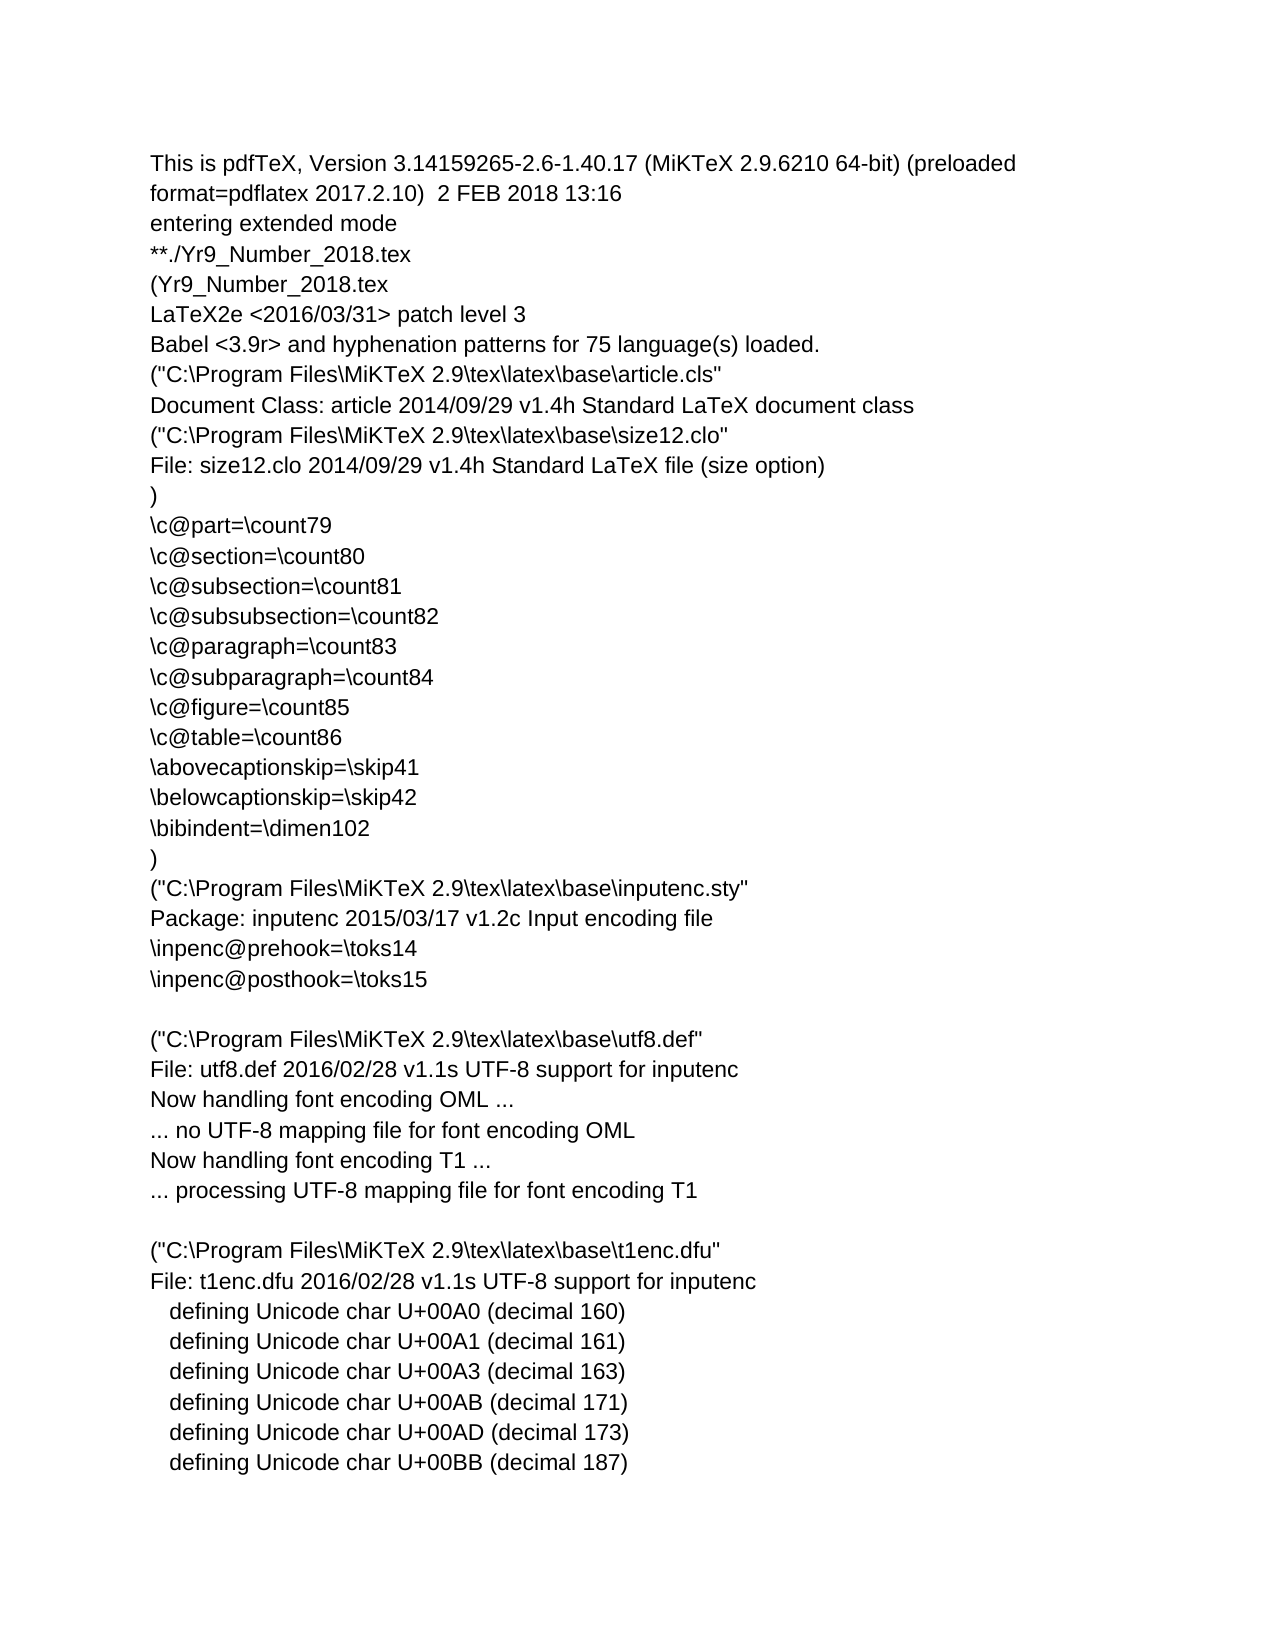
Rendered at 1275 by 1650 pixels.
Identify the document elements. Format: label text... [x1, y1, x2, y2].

text Document Class: article 2014/09/29 v1.4h Standard LaTeX document class [150, 392, 1125, 418]
text (Yr9_Number_2018.tex [150, 271, 1125, 297]
text ... no UTF-8 mapping file for font encoding OML [150, 1117, 1125, 1143]
text File: size12.clo 2014/09/29 v1.4h Standard LaTeX file (size option) [150, 452, 1125, 478]
text \c@part=\count79 [150, 512, 1125, 539]
text ) [150, 482, 1125, 509]
text \c@section=\count80 [150, 543, 1125, 569]
text defining Unicode char U+00AD (decimal 173) [150, 1419, 1125, 1445]
text ("C:\Program Files\MiKTeX 2.9\tex\latex\base\article.cls" [150, 361, 1125, 388]
text ("C:\Program Files\MiKTeX 2.9\tex\latex\base\inputenc.sty" [150, 875, 1125, 901]
text \inpenc@prehook=\toks14 [150, 935, 1125, 962]
text defining Unicode char U+00A3 (decimal 163) [150, 1358, 1125, 1385]
text defining Unicode char U+00BB (decimal 187) [150, 1449, 1125, 1475]
text \abovecaptionskip=\skip41 [150, 754, 1125, 781]
text Now handling font encoding OML ... [150, 1086, 1125, 1113]
text LaTeX2e <2016/03/31> patch level 3 [150, 301, 1125, 327]
text ... processing UTF-8 mapping file for font encoding T1 [150, 1177, 1125, 1203]
text File: t1enc.dfu 2016/02/28 v1.1s UTF-8 support for inputenc [150, 1268, 1125, 1294]
text \c@subparagraph=\count84 [150, 663, 1125, 690]
text \c@subsubsection=\count82 [150, 603, 1125, 629]
text defining Unicode char U+00A0 (decimal 160) [150, 1298, 1125, 1324]
text **./Yr9_Number_2018.tex [150, 241, 1125, 267]
text \c@paragraph=\count83 [150, 633, 1125, 660]
text ) [150, 845, 1125, 871]
text defining Unicode char U+00A1 (decimal 161) [150, 1328, 1125, 1354]
text \c@subsection=\count81 [150, 573, 1125, 599]
text \inpenc@posthook=\toks15 [150, 966, 1125, 992]
text ("C:\Program Files\MiKTeX 2.9\tex\latex\base\t1enc.dfu" [150, 1237, 1125, 1264]
text Now handling font encoding T1 ... [150, 1147, 1125, 1173]
text Package: inputenc 2015/03/17 v1.2c Input encoding file [150, 905, 1125, 932]
text entering extended mode [150, 210, 1125, 237]
text \c@table=\count86 [150, 724, 1125, 750]
text ("C:\Program Files\MiKTeX 2.9\tex\latex\base\size12.clo" [150, 422, 1125, 448]
text defining Unicode char U+00AB (decimal 171) [150, 1388, 1125, 1415]
text Babel <3.9r> and hyphenation patterns for 75 language(s) loaded. [150, 331, 1125, 358]
text \c@figure=\count85 [150, 694, 1125, 720]
text \bibindent=\dimen102 [150, 814, 1125, 841]
text File: utf8.def 2016/02/28 v1.1s UTF-8 support for inputenc [150, 1056, 1125, 1083]
text \belowcaptionskip=\skip42 [150, 784, 1125, 811]
text This is pdfTeX, Version 3.14159265-2.6-1.40.17 (MiKTeX 2.9.6210 64-bit) (preloaded format=pdflatex 2017.2.10) 2 FEB 2018 13:16 [150, 150, 1125, 207]
text ("C:\Program Files\MiKTeX 2.9\tex\latex\base\utf8.def" [150, 1026, 1125, 1052]
